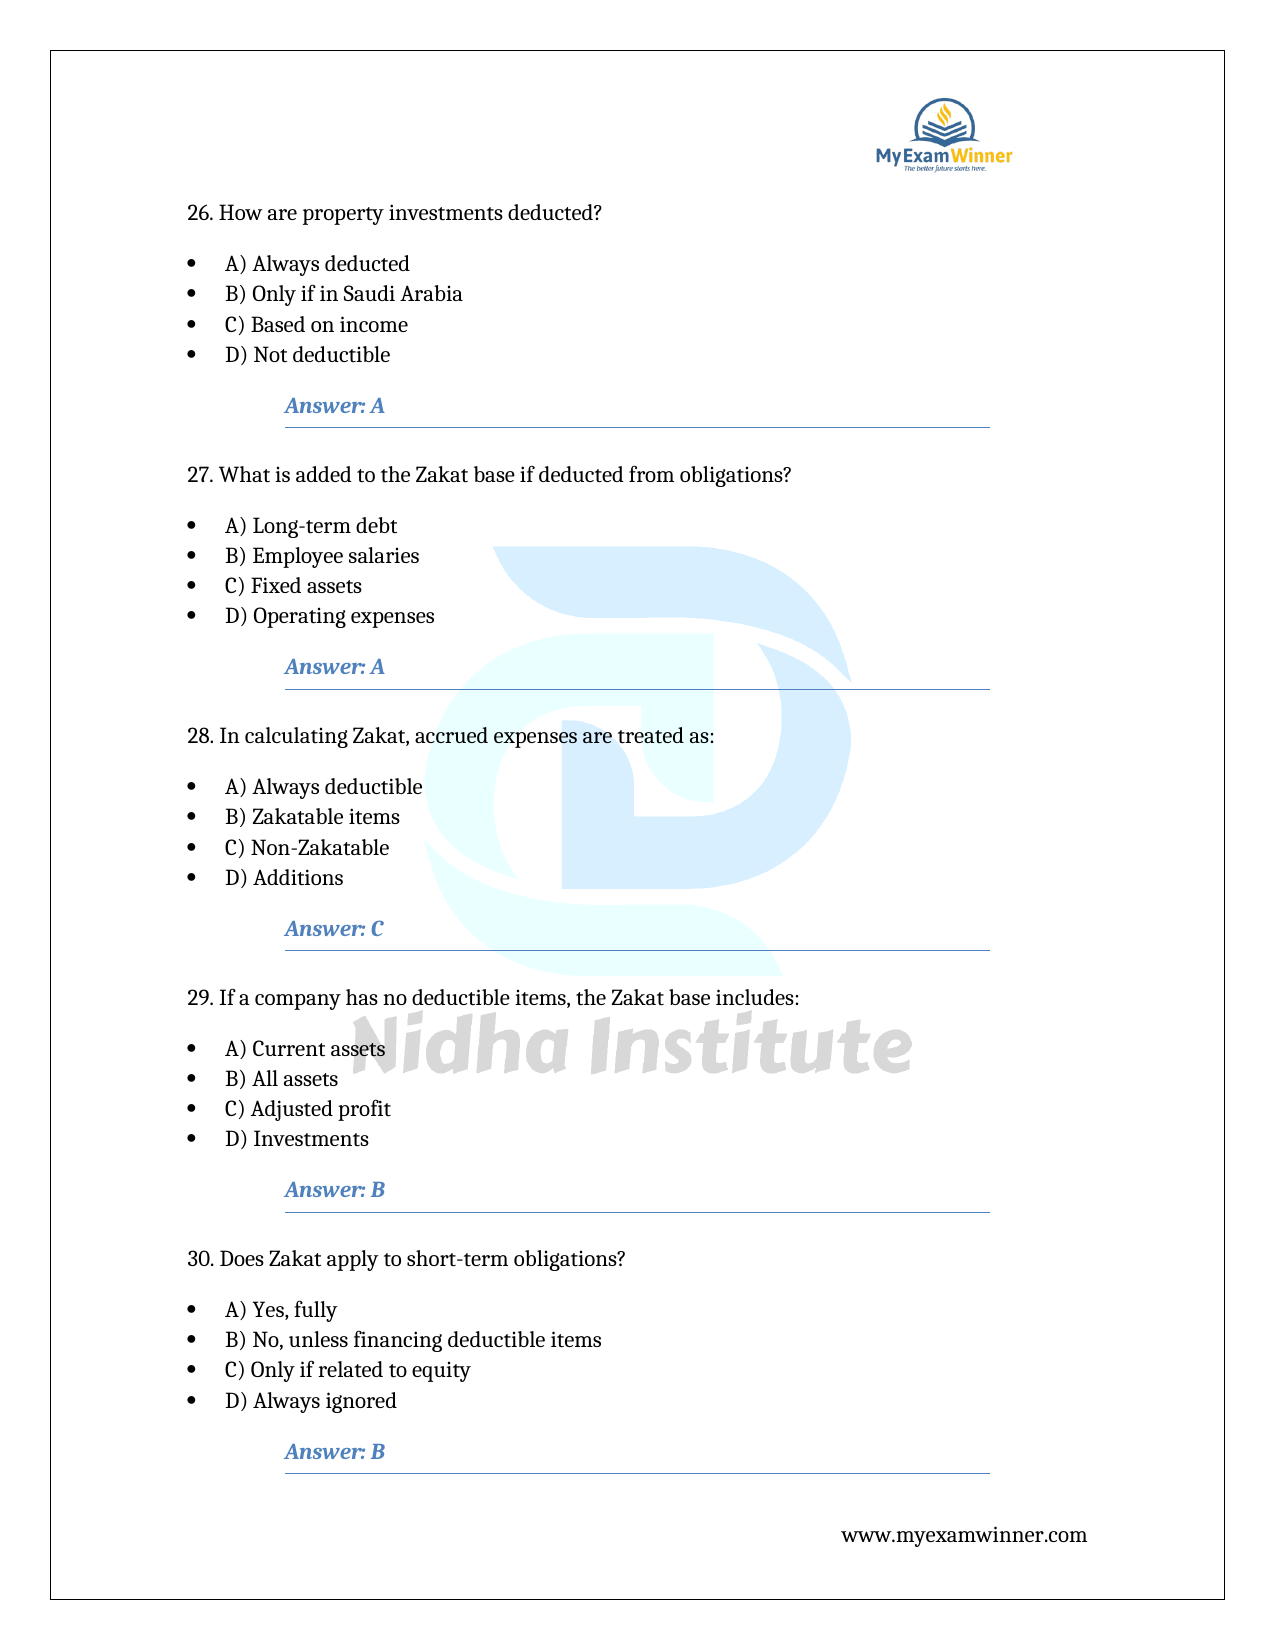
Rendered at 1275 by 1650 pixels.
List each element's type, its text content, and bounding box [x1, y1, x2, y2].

text 29. If a company has no deductible items, the Zakat base includes: [187, 984, 1087, 1011]
text Answer: B [285, 1438, 990, 1473]
list B) Employee salaries [187, 543, 1087, 569]
list A) Long-term debt [187, 512, 1087, 539]
text 28. In calculating Zakat, accrued expenses are treated as: [187, 723, 1087, 749]
list B) Only if in Saudi Arabia [187, 281, 1087, 308]
text Answer: C [285, 916, 990, 950]
text 27. What is added to the Zakat base if deducted from obligations? [187, 461, 1087, 488]
list A) Always deducted [187, 251, 1087, 277]
list C) Based on income [187, 311, 1087, 338]
text 26. How are property investments deducted? [187, 200, 1087, 226]
list A) Current assets [187, 1035, 1087, 1062]
list A) Yes, fully [187, 1297, 1087, 1323]
list C) Adjusted profit [187, 1096, 1087, 1122]
list B) Zakatable items [187, 804, 1087, 831]
list D) Operating expenses [187, 603, 1087, 629]
list D) Investments [187, 1126, 1087, 1152]
list D) Always ignored [187, 1387, 1087, 1414]
list B) No, unless financing deductible items [187, 1327, 1087, 1353]
list D) Not deductible [187, 342, 1087, 368]
text Answer: A [285, 654, 990, 689]
text Answer: B [285, 1177, 990, 1212]
list C) Fixed assets [187, 573, 1087, 599]
list A) Always deductible [187, 774, 1087, 800]
list C) Only if related to equity [187, 1357, 1087, 1384]
list C) Non-Zakatable [187, 834, 1087, 861]
picture [801, 75, 1088, 200]
list B) All assets [187, 1066, 1087, 1092]
list D) Additions [187, 864, 1087, 891]
text 30. Does Zakat apply to short-term obligations? [187, 1246, 1087, 1272]
text Answer: A [285, 393, 990, 427]
